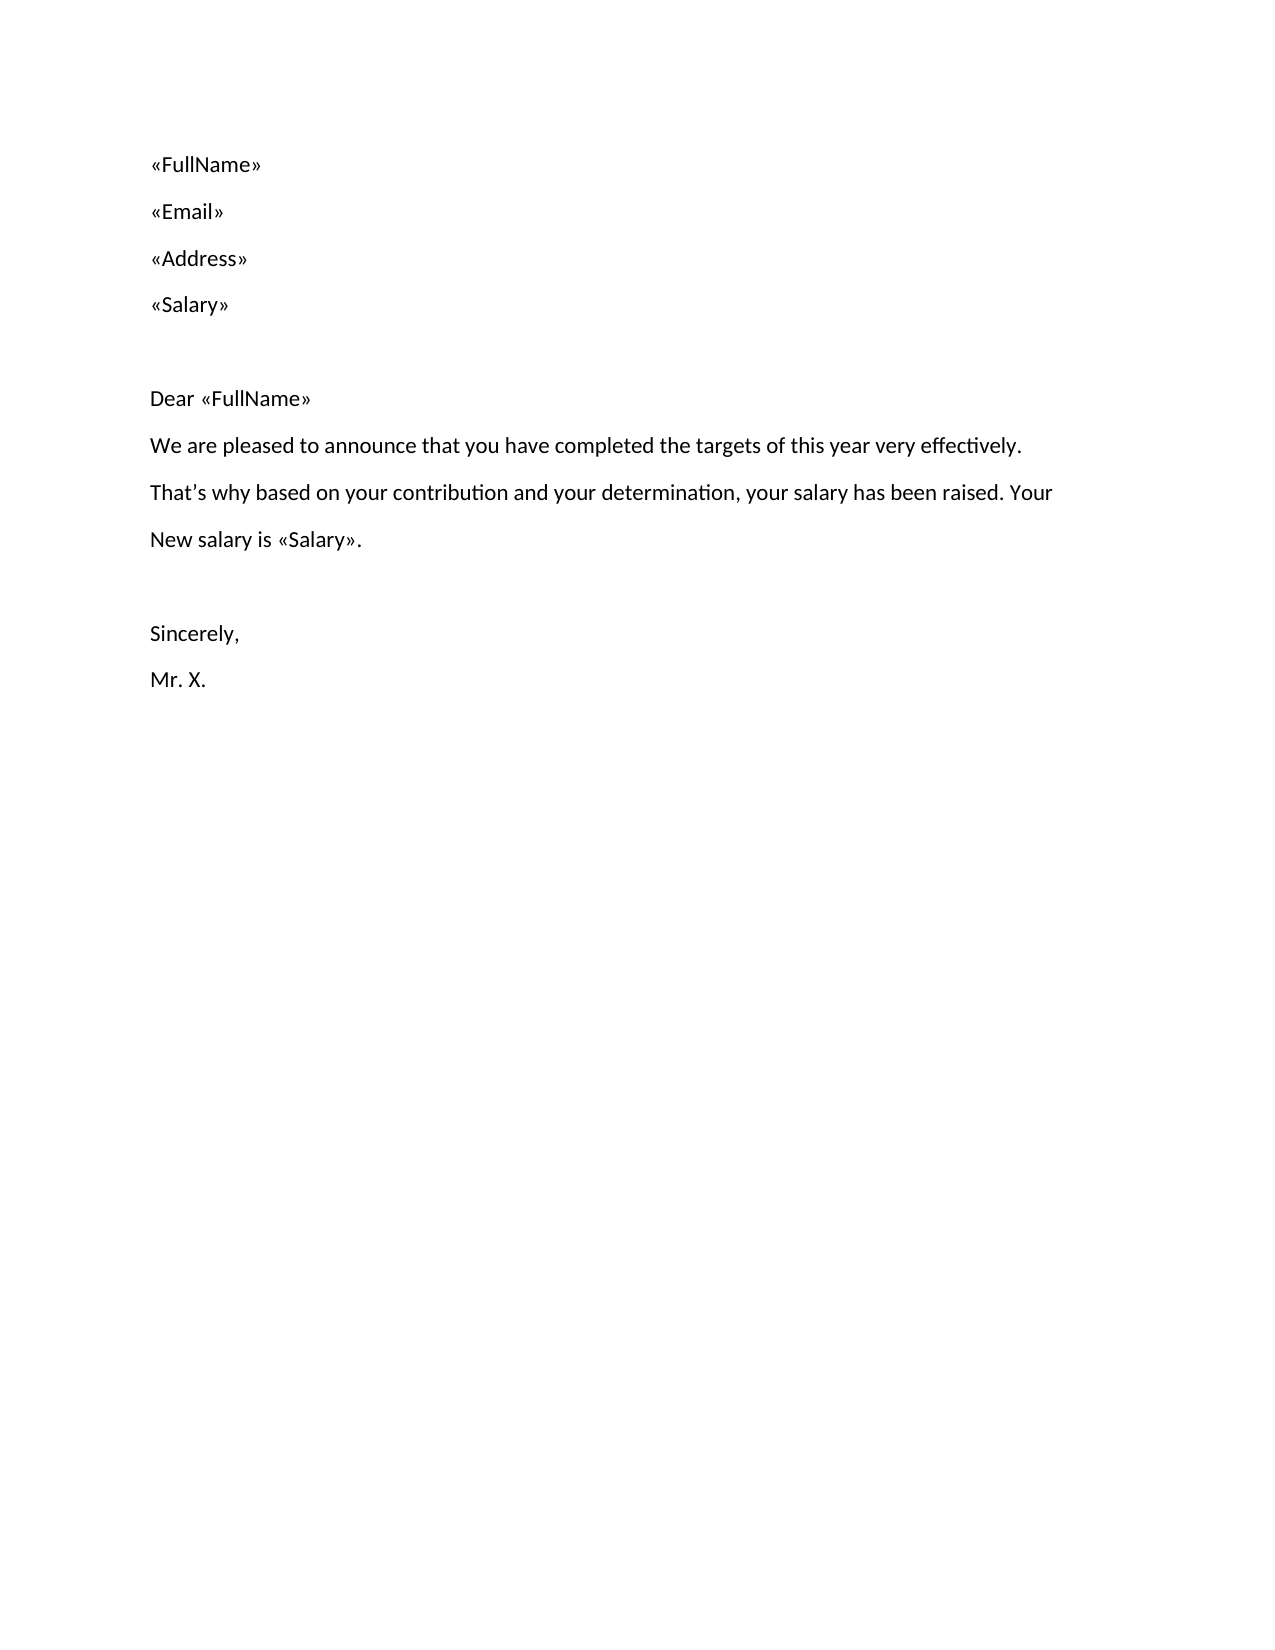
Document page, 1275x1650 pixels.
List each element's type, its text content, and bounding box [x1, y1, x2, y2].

text «Salary» [150, 291, 1125, 319]
text We are pleased to announce that you have completed the targets of this year very effectively. [150, 431, 1125, 459]
text Sincerely, [150, 619, 1125, 647]
text «Email» [150, 197, 1125, 225]
text «FullName» [150, 150, 1125, 178]
text That’s why based on your contribution and your determination, your salary has been raised. Your [150, 478, 1125, 506]
text New salary is «Salary». [150, 525, 1125, 553]
text Mr. X. [150, 666, 1125, 694]
text «Address» [150, 244, 1125, 272]
text Dear «FullName» [150, 384, 1125, 412]
